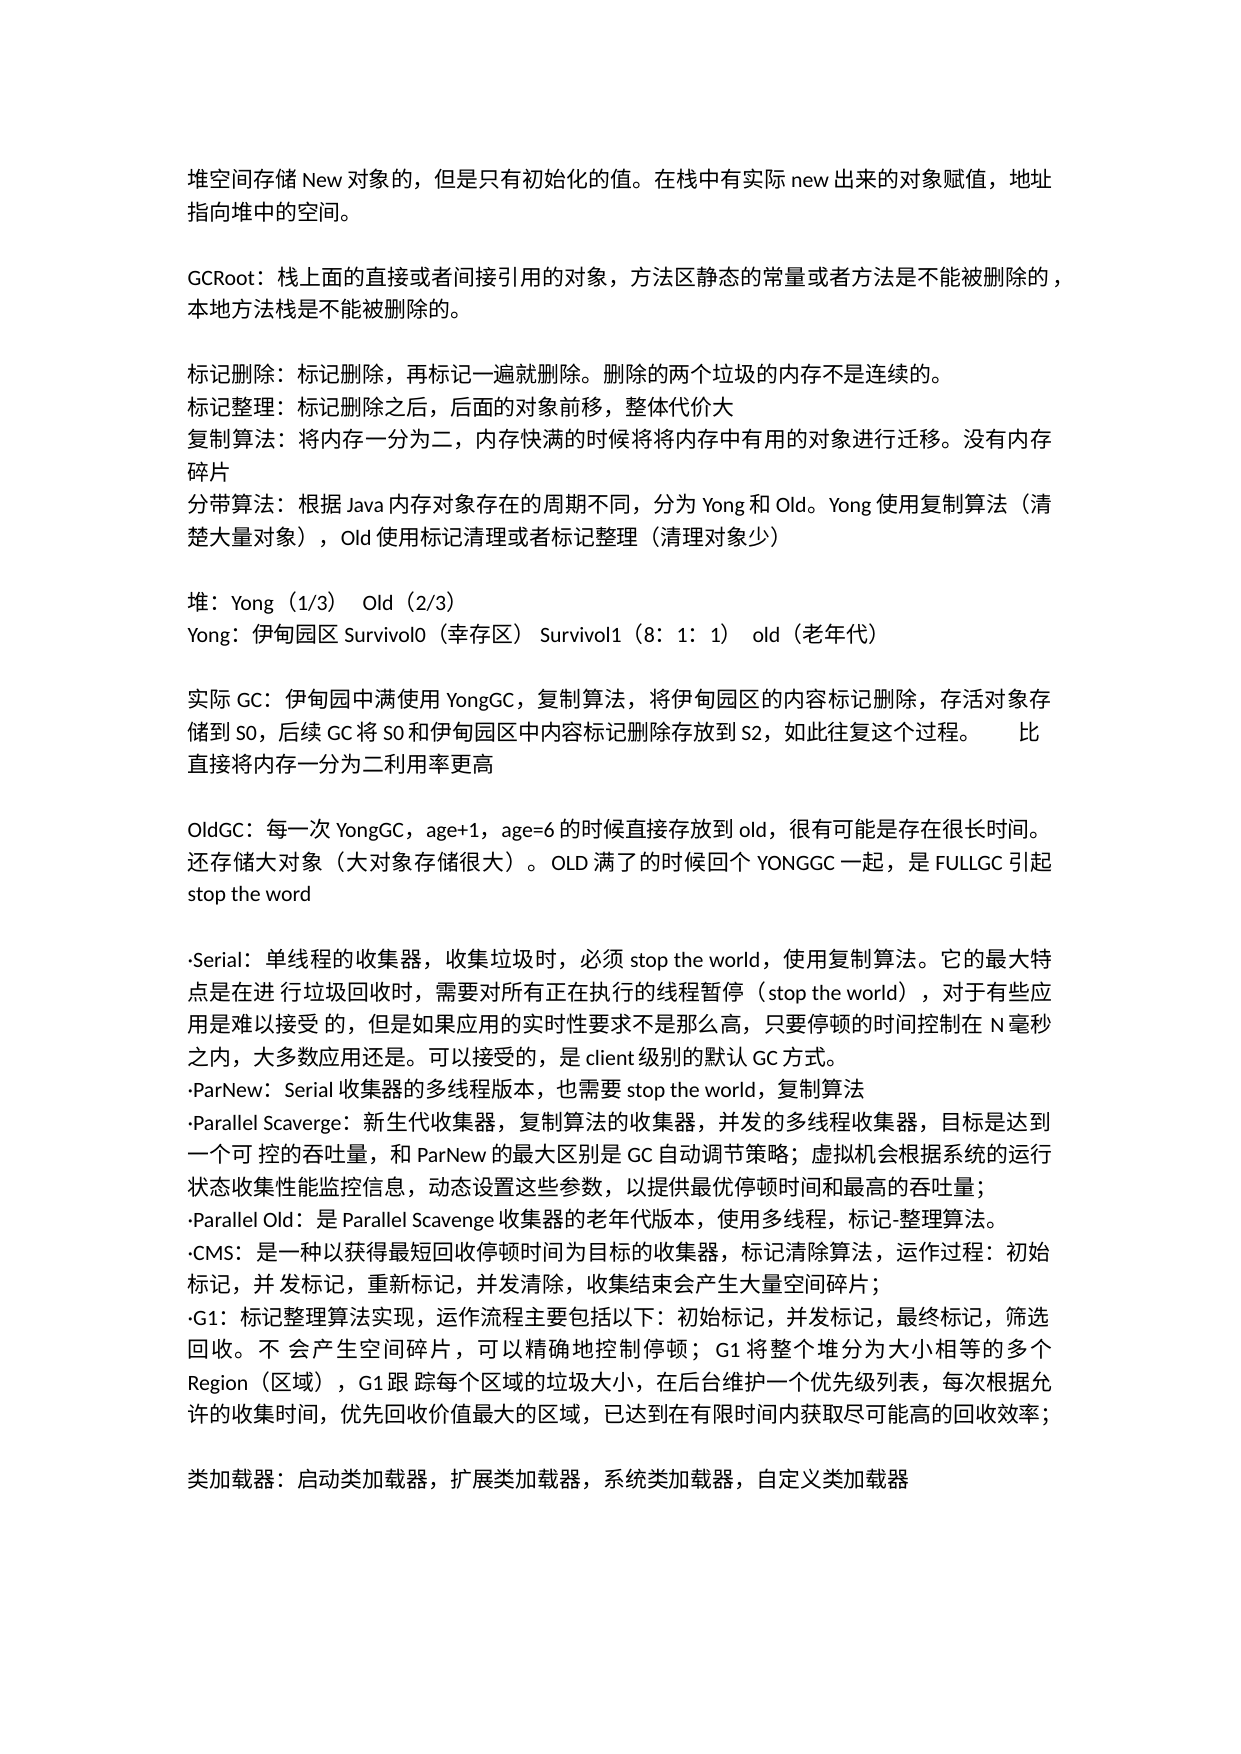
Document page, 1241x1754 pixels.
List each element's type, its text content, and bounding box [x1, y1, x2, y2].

text ·Serial：单线程的收集器，收集垃圾时，必须stop the world，使用复制算法。它的最大特点是在进 行垃圾回收时，需要对所有正在执行的线程暂停（stop the world），对于有些应用是难以接受 的，但是如果应用的实时性要求不是那么高，只要停顿的时间控制在N毫秒之内，大多数应用还是。可以接受的，是client级别的默认GC方式。 [187, 942, 1053, 1072]
text 堆空间存储New对象的，但是只有初始化的值。在栈中有实际new出来的对象赋值，地址指向堆中的空间。 [187, 162, 1053, 227]
text 类加载器：启动类加载器，扩展类加载器，系统类加载器，自定义类加载器 [187, 1462, 1053, 1494]
text ·G1：标记整理算法实现，运作流程主要包括以下：初始标记，并发标记，最终标记，筛选回收。不 会产生空间碎片，可以精确地控制停顿；G1将整个堆分为大小相等的多个Region（区域），G1跟 踪每个区域的垃圾大小，在后台维护一个优先级列表，每次根据允许的收集时间，优先回收价值最大的区域，已达到在有限时间内获取尽可能高的回收效率； [187, 1299, 1053, 1429]
text 复制算法：将内存一分为二，内存快满的时候将将内存中有用的对象进行迁移。没有内存碎片 [187, 422, 1053, 487]
text ·Parallel Scaverge：新生代收集器，复制算法的收集器，并发的多线程收集器，目标是达到一个可 控的吞吐量，和ParNew的最大区别是GC自动调节策略；虚拟机会根据系统的运行状态收集性能监控信息，动态设置这些参数，以提供最优停顿时间和最高的吞吐量； [187, 1104, 1053, 1202]
text 分带算法：根据Java内存对象存在的周期不同，分为Yong和Old。Yong使用复制算法（清楚大量对象），Old使用标记清理或者标记整理（清理对象少） [187, 487, 1053, 552]
text ·Parallel Old：是Parallel Scavenge收集器的老年代版本，使用多线程，标记-整理算法。 [187, 1202, 1053, 1234]
text GCRoot：栈上面的直接或者间接引用的对象，方法区静态的常量或者方法是不能被删除的，本地方法栈是不能被删除的。 [187, 259, 1053, 324]
text 标记整理：标记删除之后，后面的对象前移，整体代价大 [187, 389, 1053, 422]
text ·CMS：是一种以获得最短回收停顿时间为目标的收集器，标记清除算法，运作过程：初始标记，并 发标记，重新标记，并发清除，收集结束会产生大量空间碎片； [187, 1234, 1053, 1299]
text OldGC：每一次YongGC，age+1，age=6的时候直接存放到old，很有可能是存在很长时间。还存储大对象（大对象存储很大）。OLD满了的时候回个YONGGC一起，是FULLGC引起stop the word [187, 812, 1053, 909]
text 堆：Yong （1/3） Old（2/3） [187, 584, 1053, 617]
text Yong：伊甸园区 Survivol0（幸存区） Survivol1（8：1：1） old（老年代） [187, 617, 1053, 649]
text 标记删除：标记删除，再标记一遍就删除。删除的两个垃圾的内存不是连续的。 [187, 357, 1053, 389]
text ·ParNew：Serial收集器的多线程版本，也需要stop the world，复制算法 [187, 1072, 1053, 1104]
text 实际GC：伊甸园中满使用YongGC，复制算法，将伊甸园区的内容标记删除，存活对象存储到S0，后续GC将S0和伊甸园区中内容标记删除存放到S2，如此往复这个过程。 比直接将内存一分为二利用率更高 [187, 682, 1053, 779]
